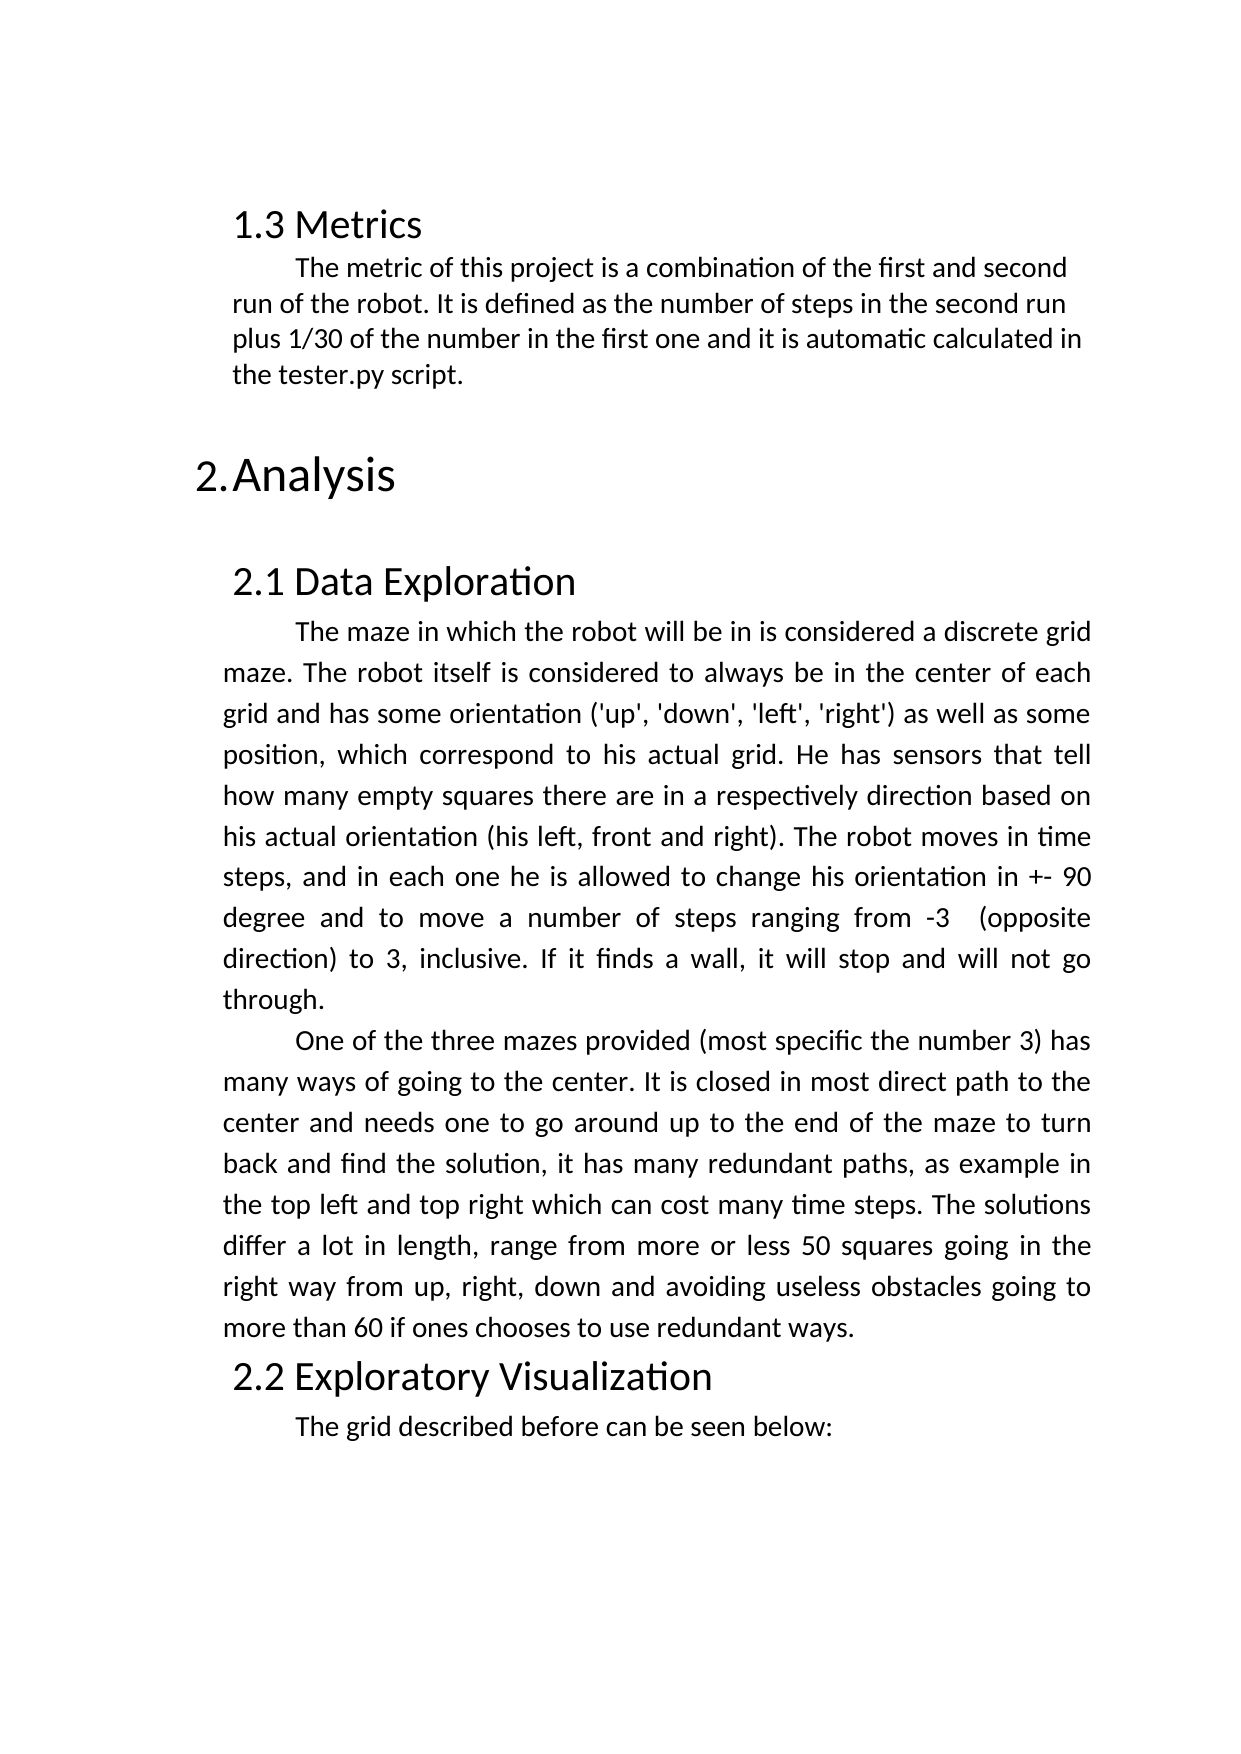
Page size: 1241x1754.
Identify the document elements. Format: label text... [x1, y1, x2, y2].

list 1.3 Metrics [232, 198, 1093, 249]
list 2.1 Data Exploration [223, 554, 1093, 605]
list The maze in which the robot will be in is considered a discrete grid maze. The robot itself is considered to always be in the center of each grid and has some orientation ('up', 'down', 'left', 'right') as well as some position, which correspond to his actual grid. He has sensors that tell how many empty squares there are in a respectively direction based on his actual orientation (his left, front and right). The robot moves in time steps, and in each one he is allowed to change his orientation in +- 90 degree and to move a number of steps ranging from -3 (opposite direction) to 3, inclusive. If it finds a wall, it will stop and will not go through. [223, 613, 1093, 1017]
list Analysis [194, 443, 1093, 504]
list The grid described before can be seen below: [223, 1408, 1093, 1444]
list One of the three mazes provided (most specific the number 3) has many ways of going to the center. It is closed in most direct path to the center and needs one to go around up to the end of the maze to turn back and find the solution, it has many redundant paths, as example in the top left and top right which can cost many time steps. The solutions differ a lot in length, range from more or less 50 squares going in the right way from up, right, down and avoiding useless obstacles going to more than 60 if ones chooses to use redundant ways. [223, 1022, 1093, 1344]
list 2.2 Exploratory Visualization [223, 1350, 1093, 1401]
list The metric of this project is a combination of the first and second run of the robot. It is defined as the number of steps in the second run plus 1/30 of the number in the first one and it is automatic calculated in the tester.py script. [232, 249, 1093, 392]
